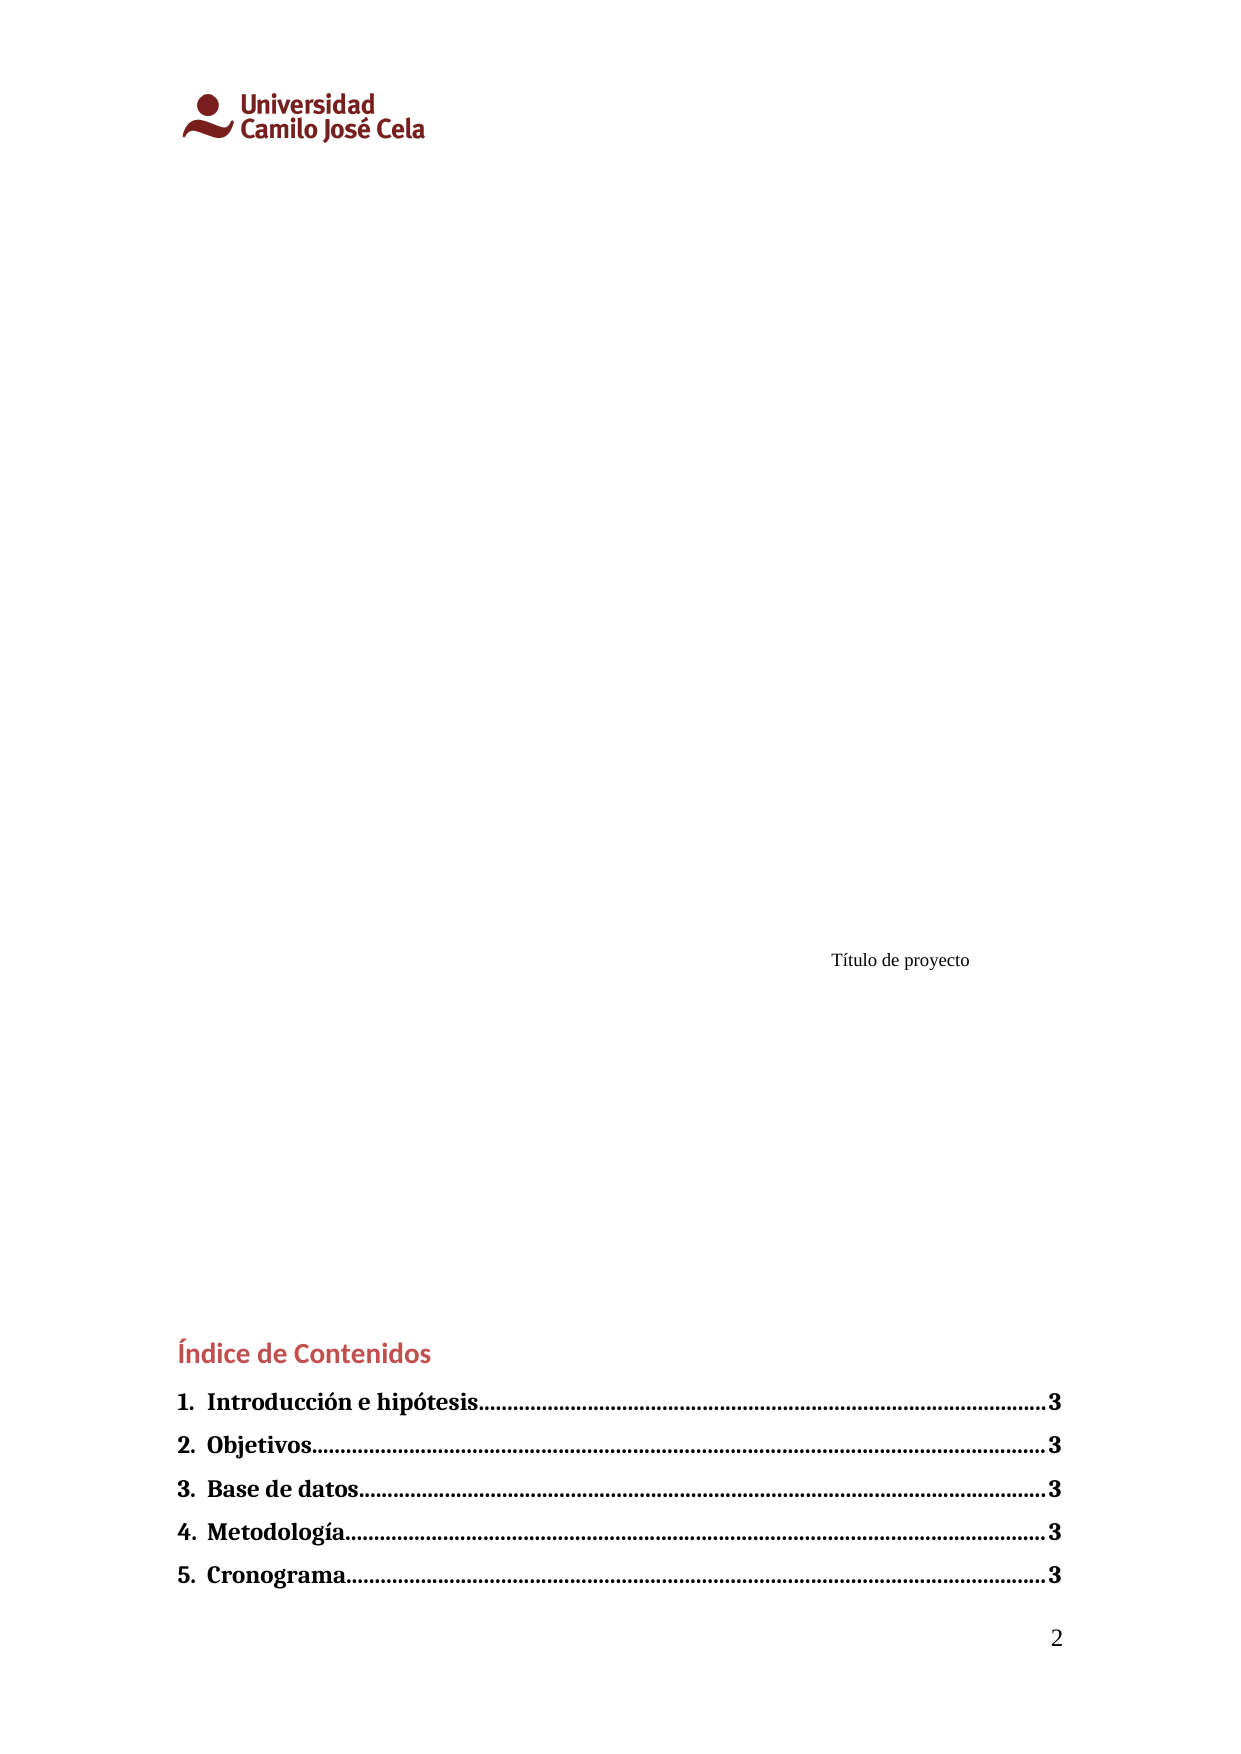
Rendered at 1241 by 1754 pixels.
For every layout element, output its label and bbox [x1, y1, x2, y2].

picture [177, 85, 428, 149]
